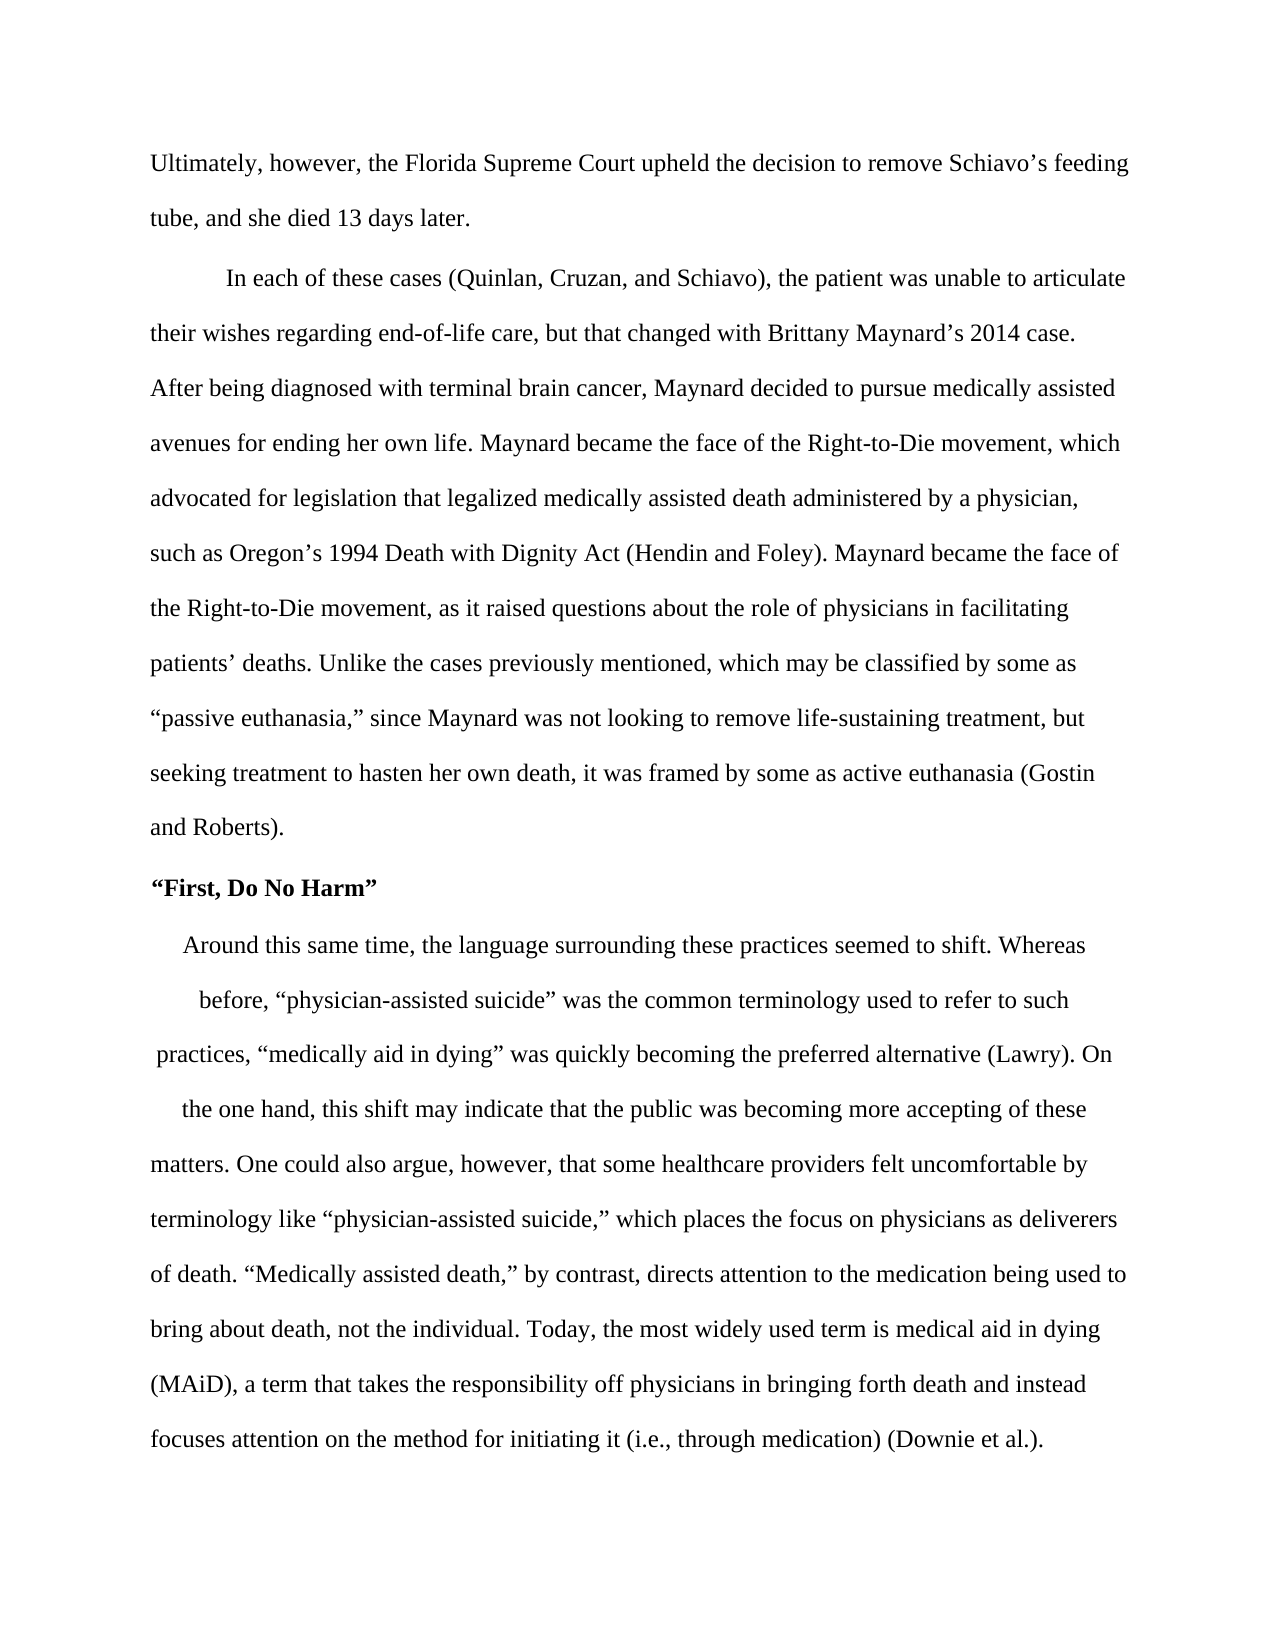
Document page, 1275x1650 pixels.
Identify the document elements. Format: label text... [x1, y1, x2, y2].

text matters. One could also argue, however, that some healthcare providers felt uncomfortable by terminology like “physician-assisted suicide,” which places the focus on physicians as deliverers of death. “Medically assisted death,” by contrast, directs attention to the medication being used to bring about death, not the individual. Today, the most widely used term is medical aid in dying (MAiD), a term that takes the responsibility off physicians in bringing forth death and instead focuses attention on the method for initiating it (i.e., through medication) (Downie et al.). [150, 1149, 1127, 1453]
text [150, 148, 1129, 232]
text In each of these cases (Quinlan, Cruzan, and Schiavo), the patient was unable to articulate their wishes regarding end-of-life care, but that changed with Brittany Maynard’s 2014 case. After being diagnosed with terminal brain cancer, Maynard decided to pursue medically assisted avenues for ending her own life. Maynard became the face of the Right-to-Die movement, which advocated for legislation that legalized medically assisted death administered by a physician, such as Oregon’s 1994 Death with Dignity Act (Hendin and Foley). Maynard became the face of the Right-to-Die movement, as it raised questions about the role of physicians in facilitating patients’ deaths. Unlike the cases previously mentioned, which may be classified by some as “passive euthanasia,” since Maynard was not looking to remove life-sustaining treatment, but seeking treatment to hasten her own death, it was framed by some as active euthanasia (Gostin and Roberts). [150, 263, 1127, 841]
text Around this same time, the language surrounding these practices seemed to shift. Whereas before, “physician-assisted suicide” was the common terminology used to refer to such practices, “medically aid in dying” was quickly becoming the preferred alternative (Lawry). On the one hand, this shift may indicate that the public was becoming more accepting of these [150, 930, 1118, 1123]
text “First, Do No Harm” [151, 873, 1129, 902]
